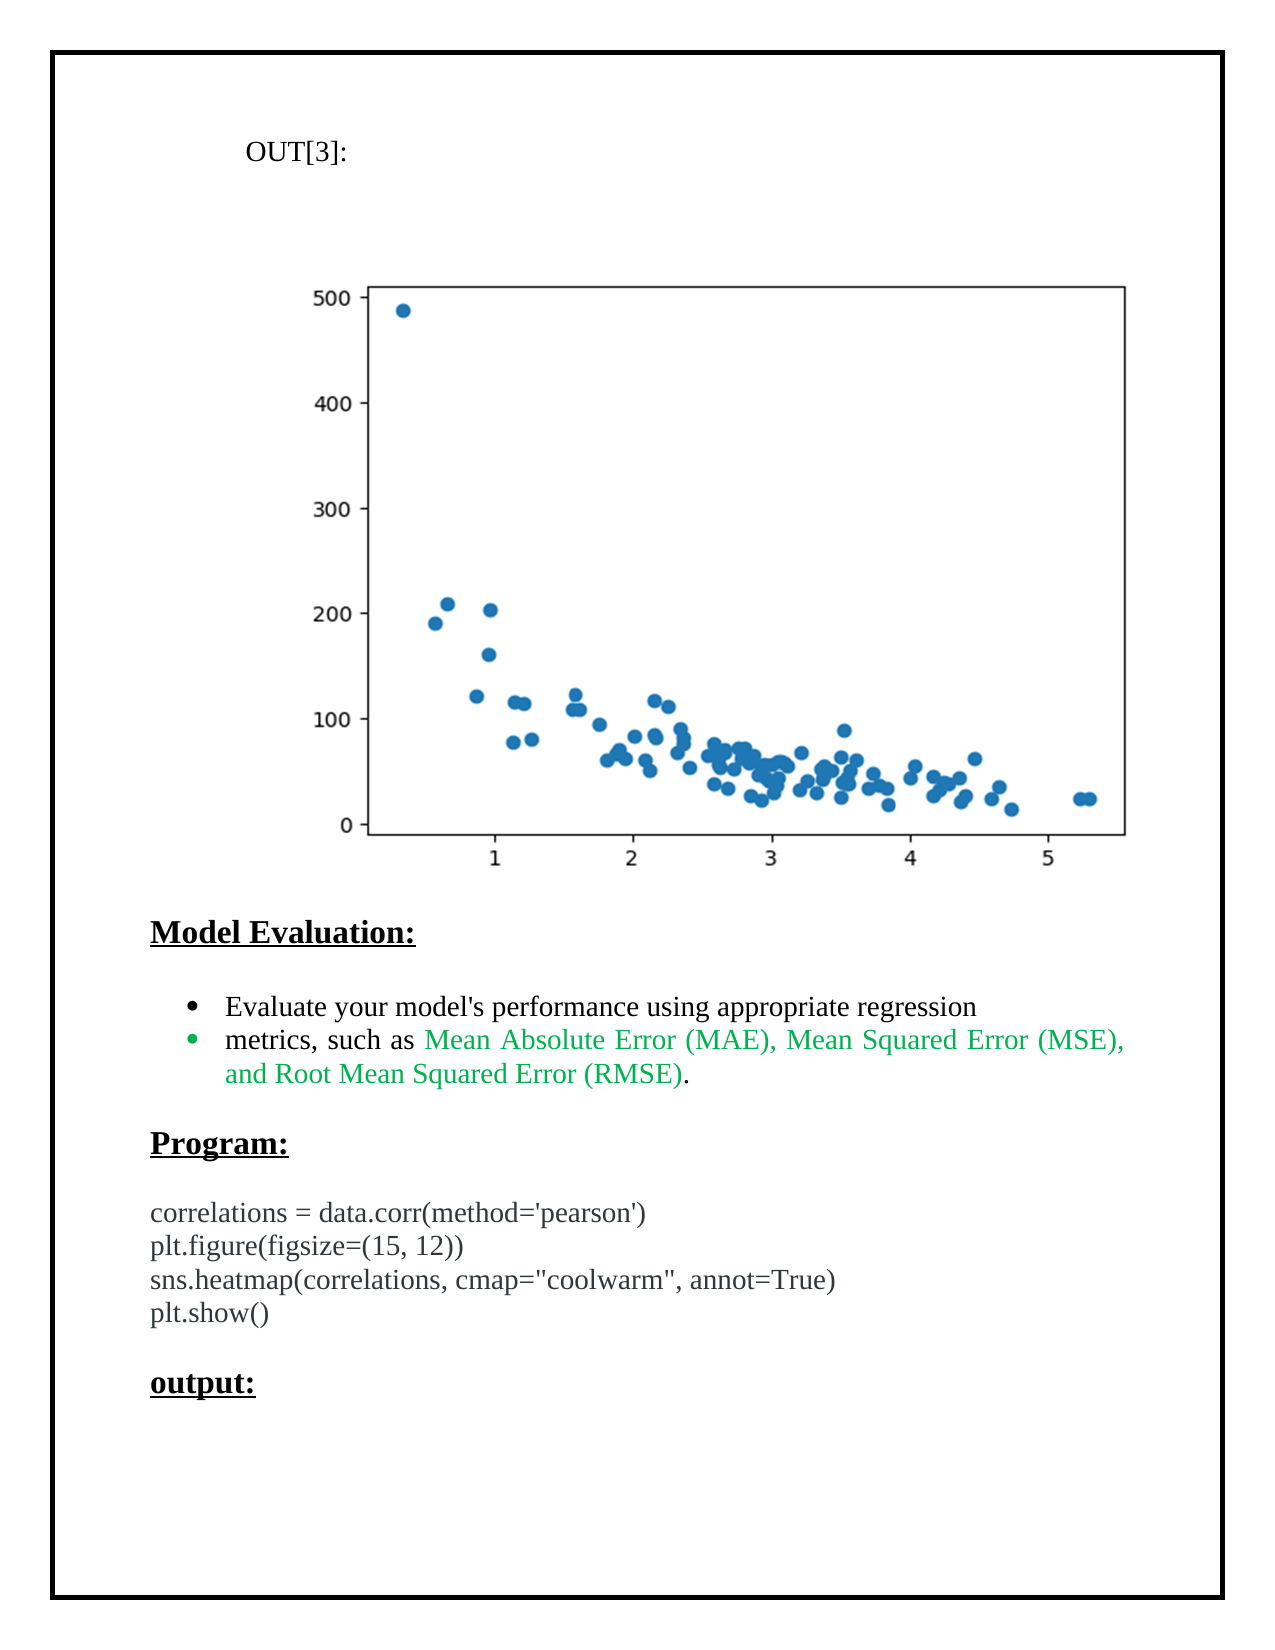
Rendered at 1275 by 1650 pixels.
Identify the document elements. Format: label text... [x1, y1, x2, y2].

text correlations = data.corr(method='pearson') [150, 1195, 1125, 1228]
text Model Evaluation: [150, 912, 1125, 950]
text output: [150, 1363, 1125, 1401]
list OUT[3]: [245, 134, 1125, 167]
picture [245, 201, 1220, 912]
text Program: [150, 1123, 1125, 1161]
text plt.show() [150, 1296, 1125, 1329]
text plt.figure(figsize=(15, 12)) [150, 1228, 1125, 1262]
list metrics, such as Mean Absolute Error (MAE), Mean Squared Error (MSE), and Root Mean Squared Error (RMSE). [187, 1022, 1125, 1089]
text sns.heatmap(correlations, cmap="coolwarm", annot=True) [150, 1262, 1125, 1296]
list Evaluate your model's performance using appropriate regression [187, 989, 1125, 1022]
